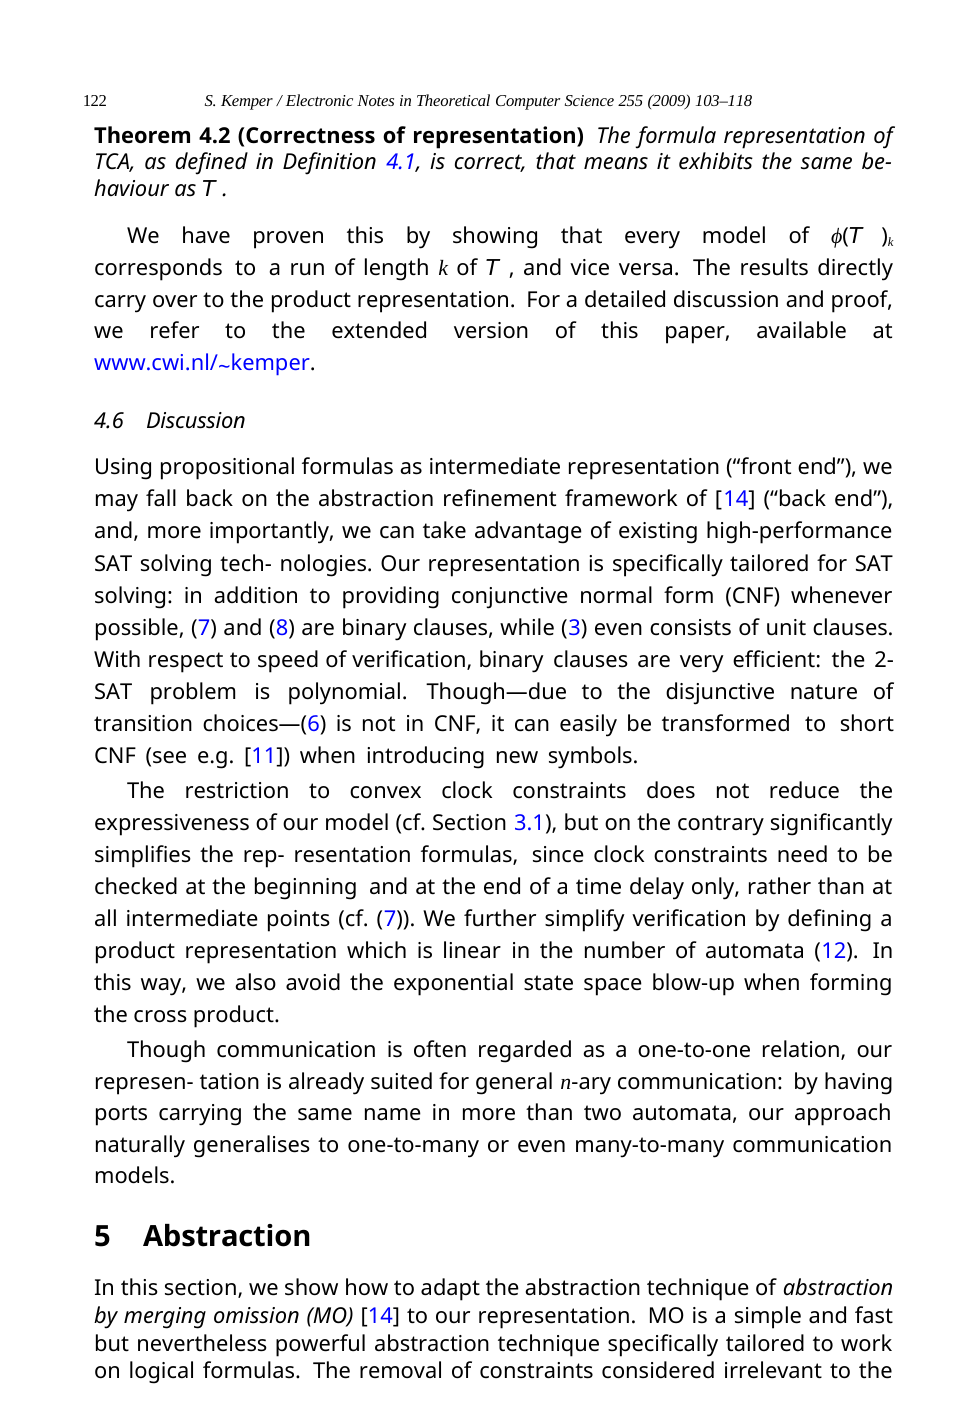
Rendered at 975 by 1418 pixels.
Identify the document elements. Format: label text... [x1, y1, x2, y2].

text We have proven this by showing that every model of ϕ(T )k corresponds to a run of length k of T , and vice versa. The results directly carry over to the product representation. For a detailed discussion and proof, we refer to the extended version of this paper, available at www.cwi.nl/~kemper. [94, 220, 893, 381]
text The restriction to convex clock constraints does not reduce the expressiveness of our model (cf. Section 3.1), but on the contrary significantly simplifies the rep- resentation formulas, since clock constraints need to be checked at the beginning and at the end of a time delay only, rather than at all intermediate points (cf. (7)). We further simplify verification by defining a product representation which is linear in the number of automata (12). In this way, we also avoid the exponential state space blow-up when forming the cross product. [94, 775, 893, 1029]
text Using propositional formulas as intermediate representation (“front end”), we may fall back on the abstraction refinement framework of [14] (“back end”), and, more importantly, we can take advantage of existing high-performance SAT solving tech- nologies. Our representation is specifically tailored for SAT solving: in addition to providing conjunctive normal form (CNF) whenever possible, (7) and (8) are binary clauses, while (3) even consists of unit clauses. With respect to speed of verification, binary clauses are very efficient: the 2-SAT problem is polynomial. Though—due to the disjunctive nature of transition choices—(6) is not in CNF, it can easily be transformed to short CNF (see e.g. [11]) when introducing new symbols. [94, 451, 894, 770]
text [94, 1274, 893, 1384]
text Though communication is often regarded as a one-to-one relation, our represen- tation is already suited for general n-ary communication: by having ports carrying the same name in more than two automata, our approach naturally generalises to one-to-many or even many-to-many communication models. [94, 1034, 893, 1190]
subtitle Abstraction [94, 1216, 904, 1255]
list Discussion [94, 405, 904, 435]
text Theorem 4.2 (Correctness of representation) The formula representation of TCA, as deﬁned in Deﬁnition 4.1, is correct, that means it exhibits the same be- haviour as T . [94, 122, 893, 203]
